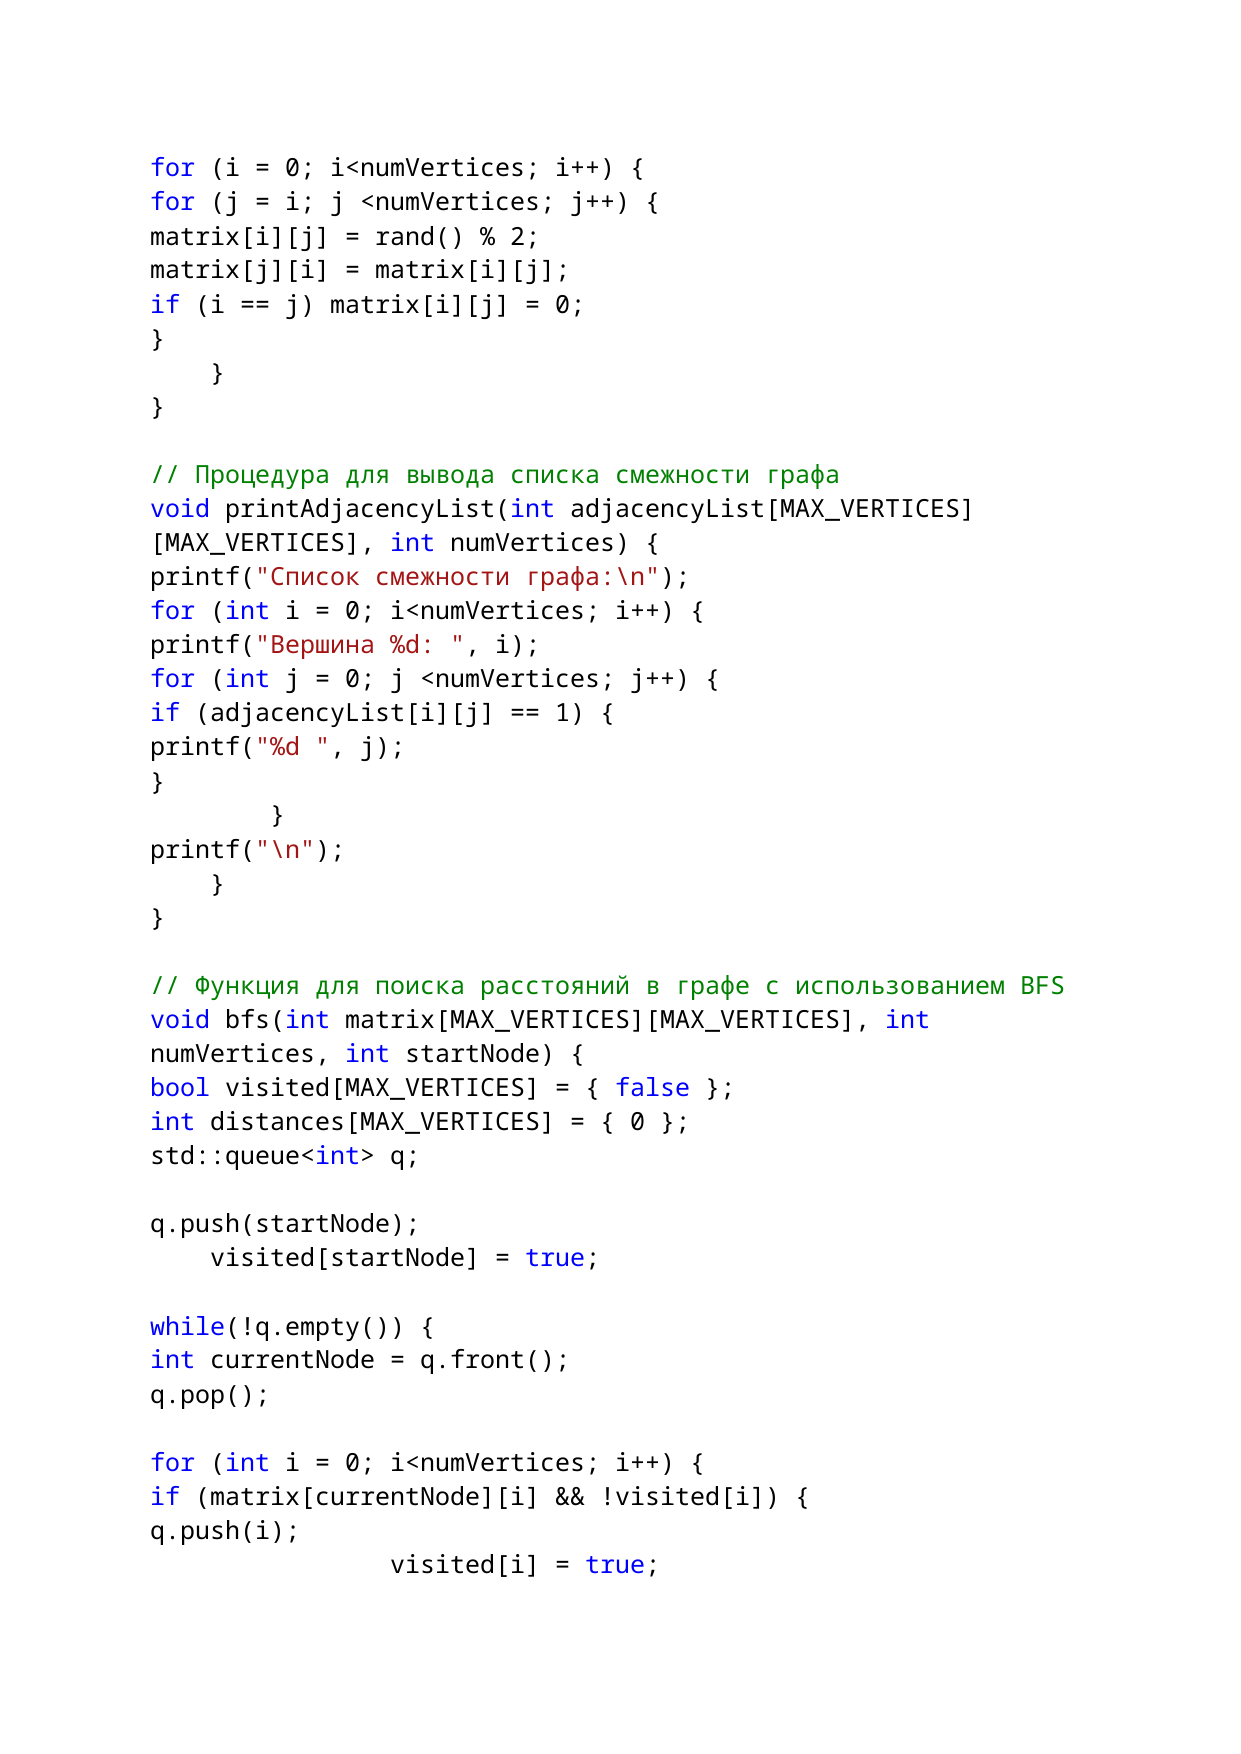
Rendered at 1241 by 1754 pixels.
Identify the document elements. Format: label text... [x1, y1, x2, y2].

text } [150, 388, 1090, 422]
text printf("Вершина %d: ", i); [150, 627, 1090, 661]
text matrix[i][j] = rand() % 2; [150, 218, 1090, 252]
text int distances[MAX_VERTICES] = { 0 }; [150, 1104, 1090, 1138]
text q.push(startNode); [150, 1206, 1090, 1240]
text matrix[j][i] = matrix[i][j]; [150, 252, 1090, 286]
text if (i == j) matrix[i][j] = 0; [150, 286, 1090, 320]
text void printAdjacencyList(int adjacencyList[MAX_VERTICES][MAX_VERTICES], int numVertices) { [150, 491, 1090, 559]
text } [150, 797, 1090, 831]
text for (int i = 0; i<numVertices; i++) { [150, 593, 1090, 627]
text } [150, 320, 1090, 354]
text } [150, 354, 1090, 388]
text visited[startNode] = true; [150, 1240, 1090, 1274]
text printf("\n"); [150, 831, 1090, 865]
text if (matrix[currentNode][i] && !visited[i]) { [150, 1478, 1090, 1512]
text printf("Список смежности графа:\n"); [150, 559, 1090, 593]
text void bfs(int matrix[MAX_VERTICES][MAX_VERTICES], int numVertices, int startNode) { [150, 1002, 1090, 1070]
text for (j = i; j <numVertices; j++) { [150, 184, 1090, 218]
text // Процедура для вывода списка смежности графа [150, 457, 1090, 491]
text std::queue<int> q; [150, 1138, 1090, 1172]
text q.pop(); [150, 1376, 1090, 1410]
text for (i = 0; i<numVertices; i++) { [150, 150, 1090, 184]
text } [150, 865, 1090, 899]
text // Функция для поиска расстояний в графе с использованием BFS [150, 967, 1090, 1002]
text for (int i = 0; i<numVertices; i++) { [150, 1444, 1090, 1478]
text printf("%d ", j); [150, 729, 1090, 763]
text for (int j = 0; j <numVertices; j++) { [150, 661, 1090, 695]
text } [150, 899, 1090, 933]
text visited[i] = true; [150, 1547, 1090, 1581]
text while(!q.empty()) { [150, 1308, 1090, 1342]
text q.push(i); [150, 1512, 1090, 1547]
text if (adjacencyList[i][j] == 1) { [150, 695, 1090, 729]
text bool visited[MAX_VERTICES] = { false }; [150, 1070, 1090, 1104]
text } [150, 763, 1090, 797]
text int currentNode = q.front(); [150, 1342, 1090, 1376]
